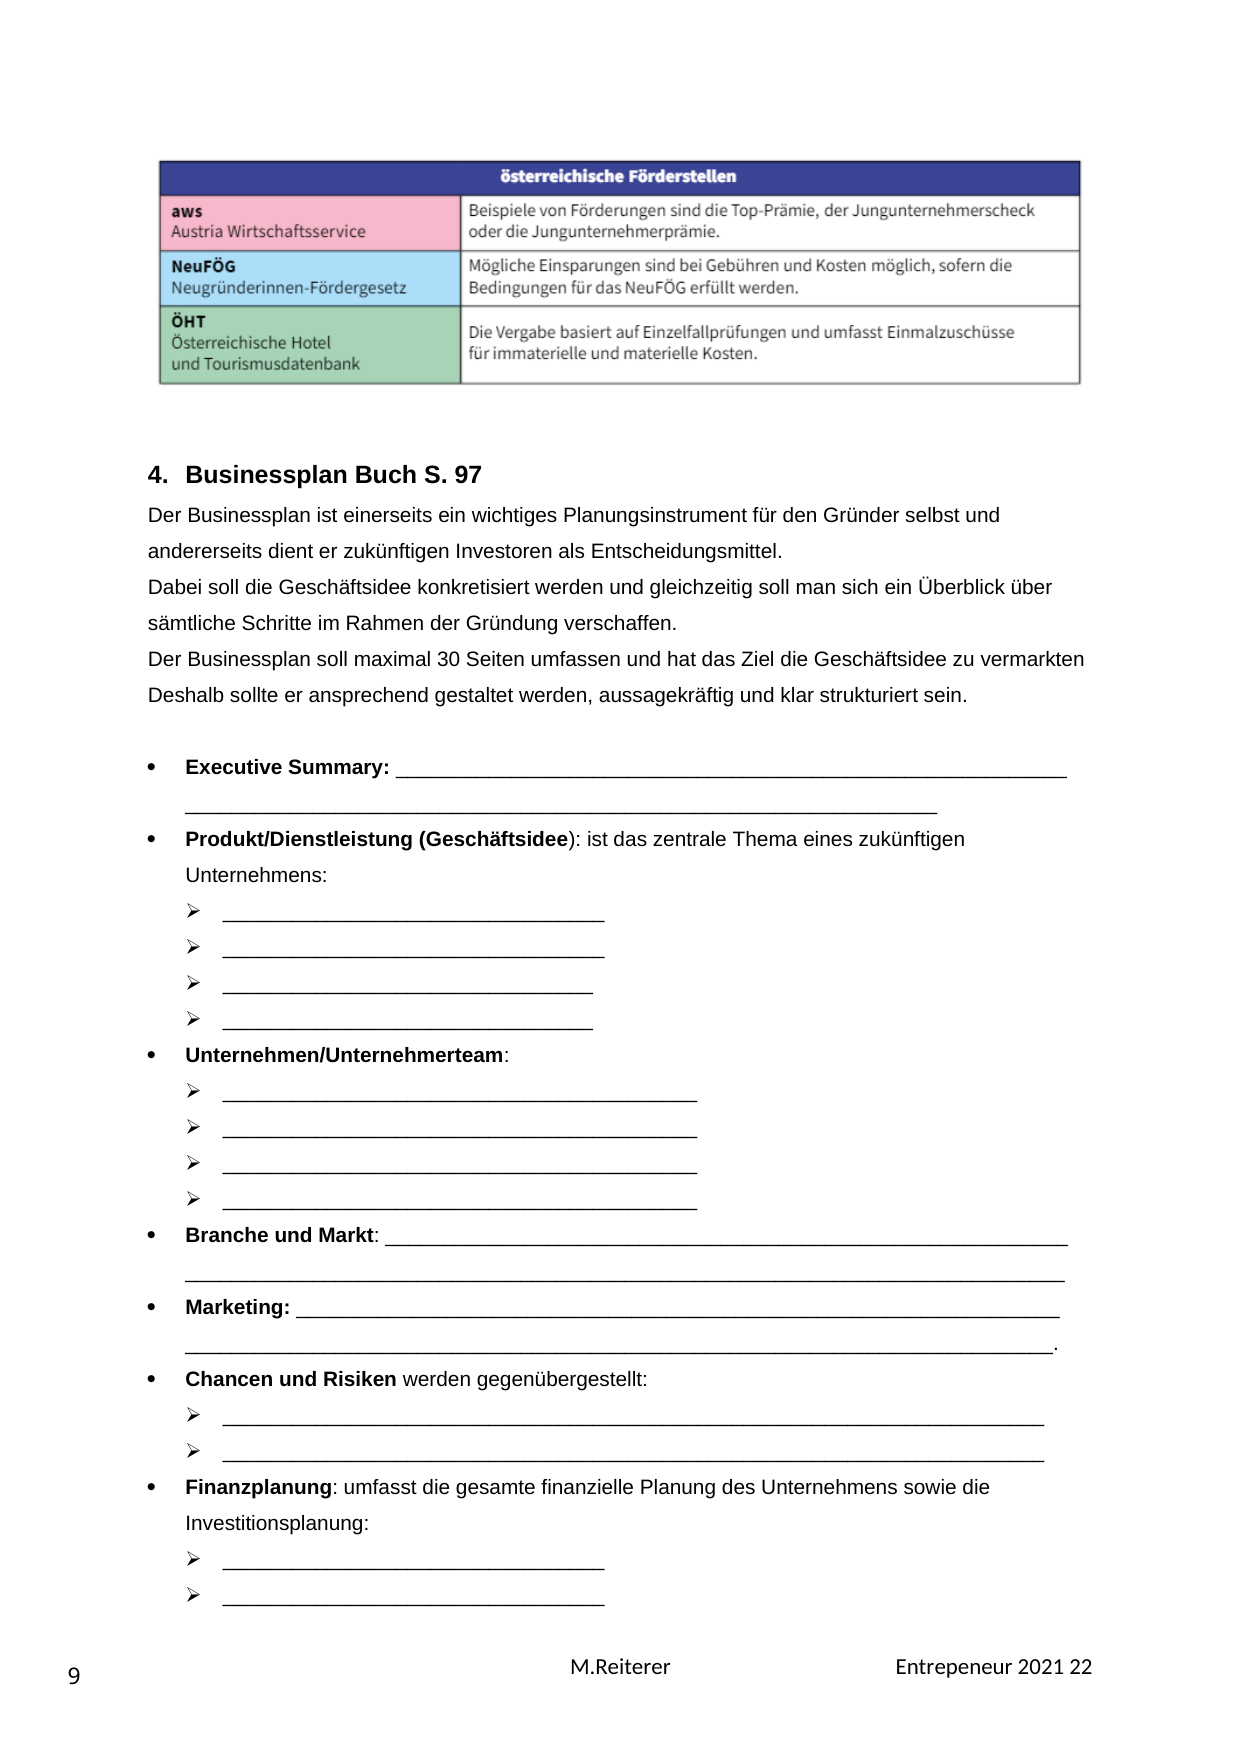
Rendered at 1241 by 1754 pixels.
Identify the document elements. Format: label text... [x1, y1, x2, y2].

list Chancen und Risiken werden gegenübergestellt: [148, 1367, 1093, 1391]
list _________________________________ [185, 1547, 1093, 1571]
text Der Businessplan ist einerseits ein wichtiges Planungsinstrument für den Gründer selbst und andererseits dient er zukünftigen Investoren als Entscheidungsmittel. [148, 503, 1093, 563]
list ________________________________ [185, 1007, 1093, 1031]
list Finanzplanung: umfasst die gesamte finanzielle Planung des Unternehmens sowie die Investitionsplanung: [148, 1475, 1093, 1535]
list _________________________________ [185, 898, 1093, 922]
list _________________________________ [185, 1583, 1093, 1607]
list _________________________________________ [185, 1115, 1093, 1139]
list _________________________________ [185, 934, 1093, 958]
list _________________________________________ [185, 1187, 1093, 1211]
text Dabei soll die Geschäftsidee konkretisiert werden und gleichzeitig soll man sich ein Überblick über sämtliche Schritte im Rahmen der Gründung verschaffen. [148, 575, 1093, 635]
text Der Businessplan soll maximal 30 Seiten umfassen und hat das Ziel die Geschäftsidee zu vermarkten Deshalb sollte er ansprechend gestaltet werden, aussagekräftig und klar strukturiert sein. [148, 647, 1093, 707]
list ________________________________ [185, 971, 1093, 994]
list _________________________________________ [185, 1079, 1093, 1103]
list _______________________________________________________________________ [185, 1403, 1093, 1427]
list Unternehmen/Unternehmerteam: [148, 1043, 1093, 1067]
list Branche und Markt: ___________________________________________________________ ____________________________________________________________________________ [148, 1223, 1093, 1283]
picture [147, 147, 1093, 399]
list Marketing: __________________________________________________________________ ___________________________________________________________________________. [148, 1295, 1093, 1355]
list Executive Summary: __________________________________________________________ _________________________________________________________________ [148, 754, 1093, 814]
list Businessplan Buch S. 97 [148, 460, 1093, 488]
list _______________________________________________________________________ [185, 1439, 1093, 1463]
list Produkt/Dienstleistung (Geschäftsidee): ist das zentrale Thema eines zukünftigen Unternehmens: [148, 826, 1093, 886]
list _________________________________________ [185, 1151, 1093, 1175]
